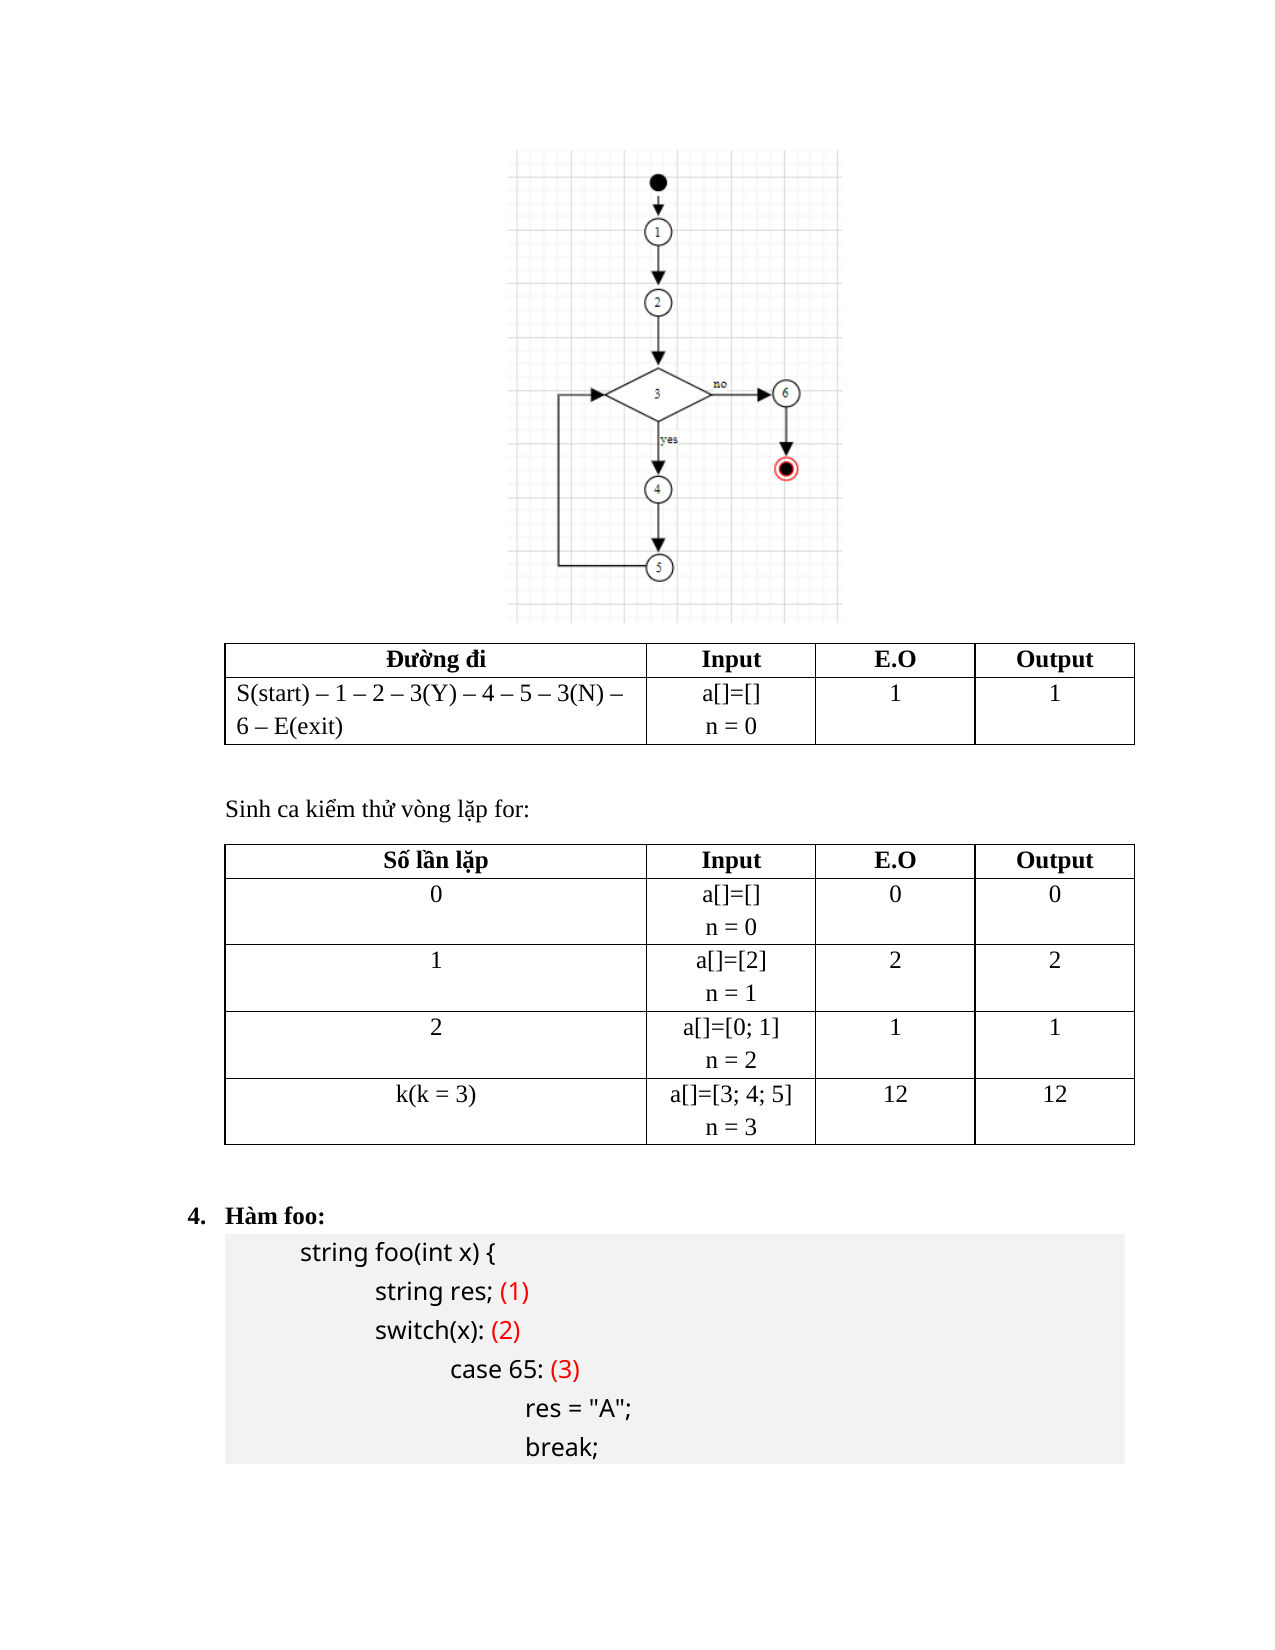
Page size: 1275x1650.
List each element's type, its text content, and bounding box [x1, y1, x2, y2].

table_header Output [976, 644, 1134, 677]
table_cell 12 [976, 1079, 1134, 1144]
list Hàm foo: [187, 1201, 1125, 1230]
list string foo(int x) { [225, 1234, 1125, 1268]
table_cell 12 [816, 1079, 974, 1144]
table_cell 0 [976, 879, 1134, 944]
table_header Đường đi [226, 644, 646, 677]
table_cell 0 [816, 879, 974, 944]
table_cell a[]=[3; 4; 5] n = 3 [647, 1079, 815, 1144]
table_header Input [647, 644, 815, 677]
table_cell k(k = 3) [226, 1079, 646, 1144]
table_cell 0 [226, 879, 646, 944]
list res = "A"; [225, 1391, 1125, 1425]
table_cell 1 [816, 1012, 974, 1078]
table_cell 1 [816, 678, 974, 743]
table_cell a[]=[2] n = 1 [647, 945, 815, 1011]
table_header Input [647, 845, 815, 878]
table_cell 1 [226, 945, 646, 1011]
table_cell a[]=[] n = 0 [647, 879, 815, 944]
table_cell a[]=[] n = 0 [647, 678, 815, 743]
table_cell 1 [976, 678, 1134, 743]
table_header Số lần lặp [226, 845, 646, 878]
table_cell 1 [976, 1012, 1134, 1078]
table_header E.O [816, 845, 974, 878]
text Sinh ca kiểm thử vòng lặp for: [150, 794, 1125, 823]
table_cell 2 [816, 945, 974, 1011]
list case 65: (3) [225, 1352, 1125, 1386]
picture [507, 150, 843, 623]
table_cell S(start) – 1 – 2 – 3(Y) – 4 – 5 – 3(N) – 6 – E(exit) [226, 678, 646, 743]
list switch(x): (2) [225, 1313, 1125, 1347]
table_cell 2 [226, 1012, 646, 1078]
list string res; (1) [225, 1273, 1125, 1307]
table_cell a[]=[0; 1] n = 2 [647, 1012, 815, 1078]
table_header E.O [816, 644, 974, 677]
list break; [225, 1430, 1125, 1464]
table_header Output [976, 845, 1134, 878]
table_cell 2 [976, 945, 1134, 1011]
